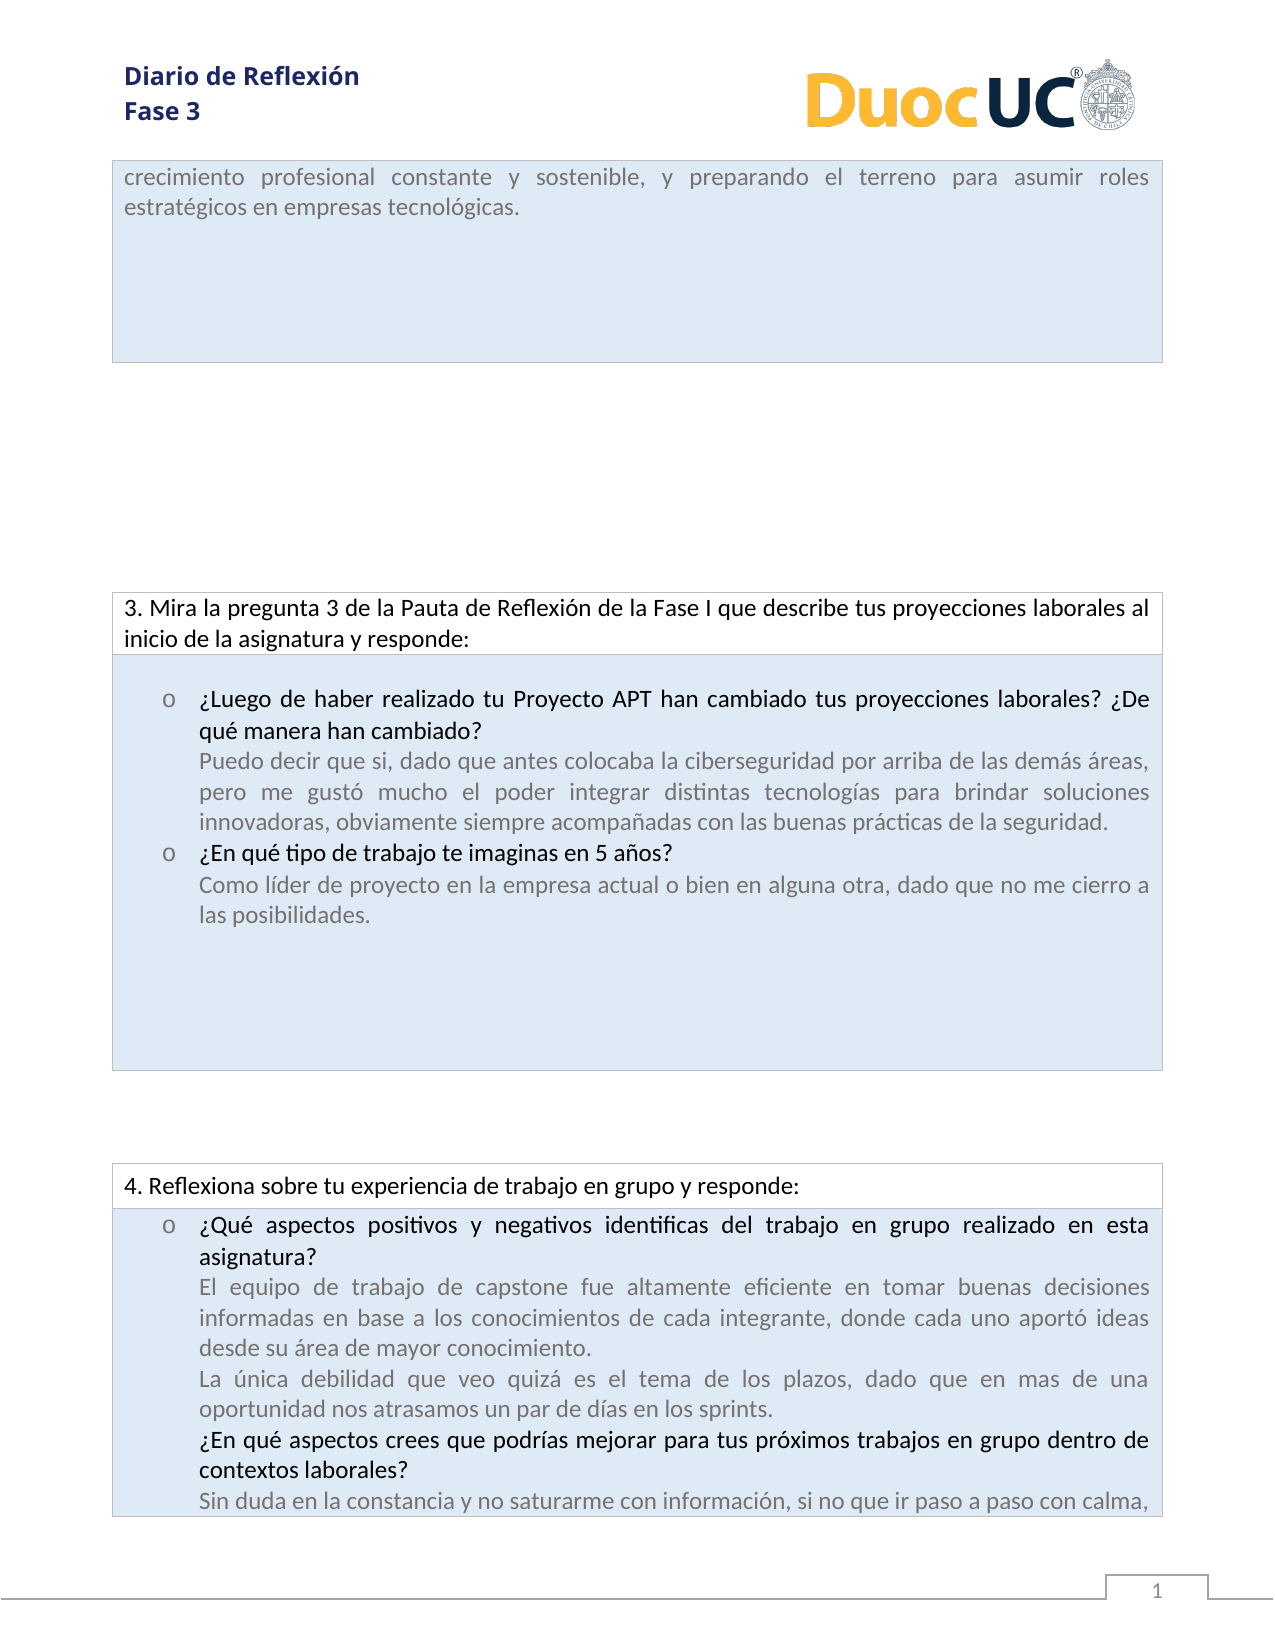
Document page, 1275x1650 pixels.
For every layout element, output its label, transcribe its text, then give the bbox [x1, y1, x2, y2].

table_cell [113, 1209, 1162, 1516]
table_header 3. Mira la pregunta 3 de la Pauta de Reflexión de la Fase I que describe tus proyecciones laborales al inicio de la asignatura y responde: [113, 593, 1162, 654]
picture [807, 59, 1135, 130]
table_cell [113, 161, 1162, 362]
table_header 4. Reflexiona sobre tu experiencia de trabajo en grupo y responde: [113, 1164, 1162, 1208]
table_cell ¿Luego de haber realizado tu Proyecto APT han cambiado tus proyecciones laborales? ¿De qué manera han cambiado? Puedo decir que si, dado que antes colocaba la ciberseguridad por arriba de las demás áreas, pero me gustó mucho el poder integrar distintas tecnologías para brindar soluciones innovadoras, obviamente siempre acompañadas con las buenas prácticas de la seguridad. ¿En qué tipo de trabajo te imaginas en 5 años? Como líder de proyecto en la empresa actual o bien en alguna otra, dado que no me cierro a las posibilidades. [113, 655, 1162, 1070]
